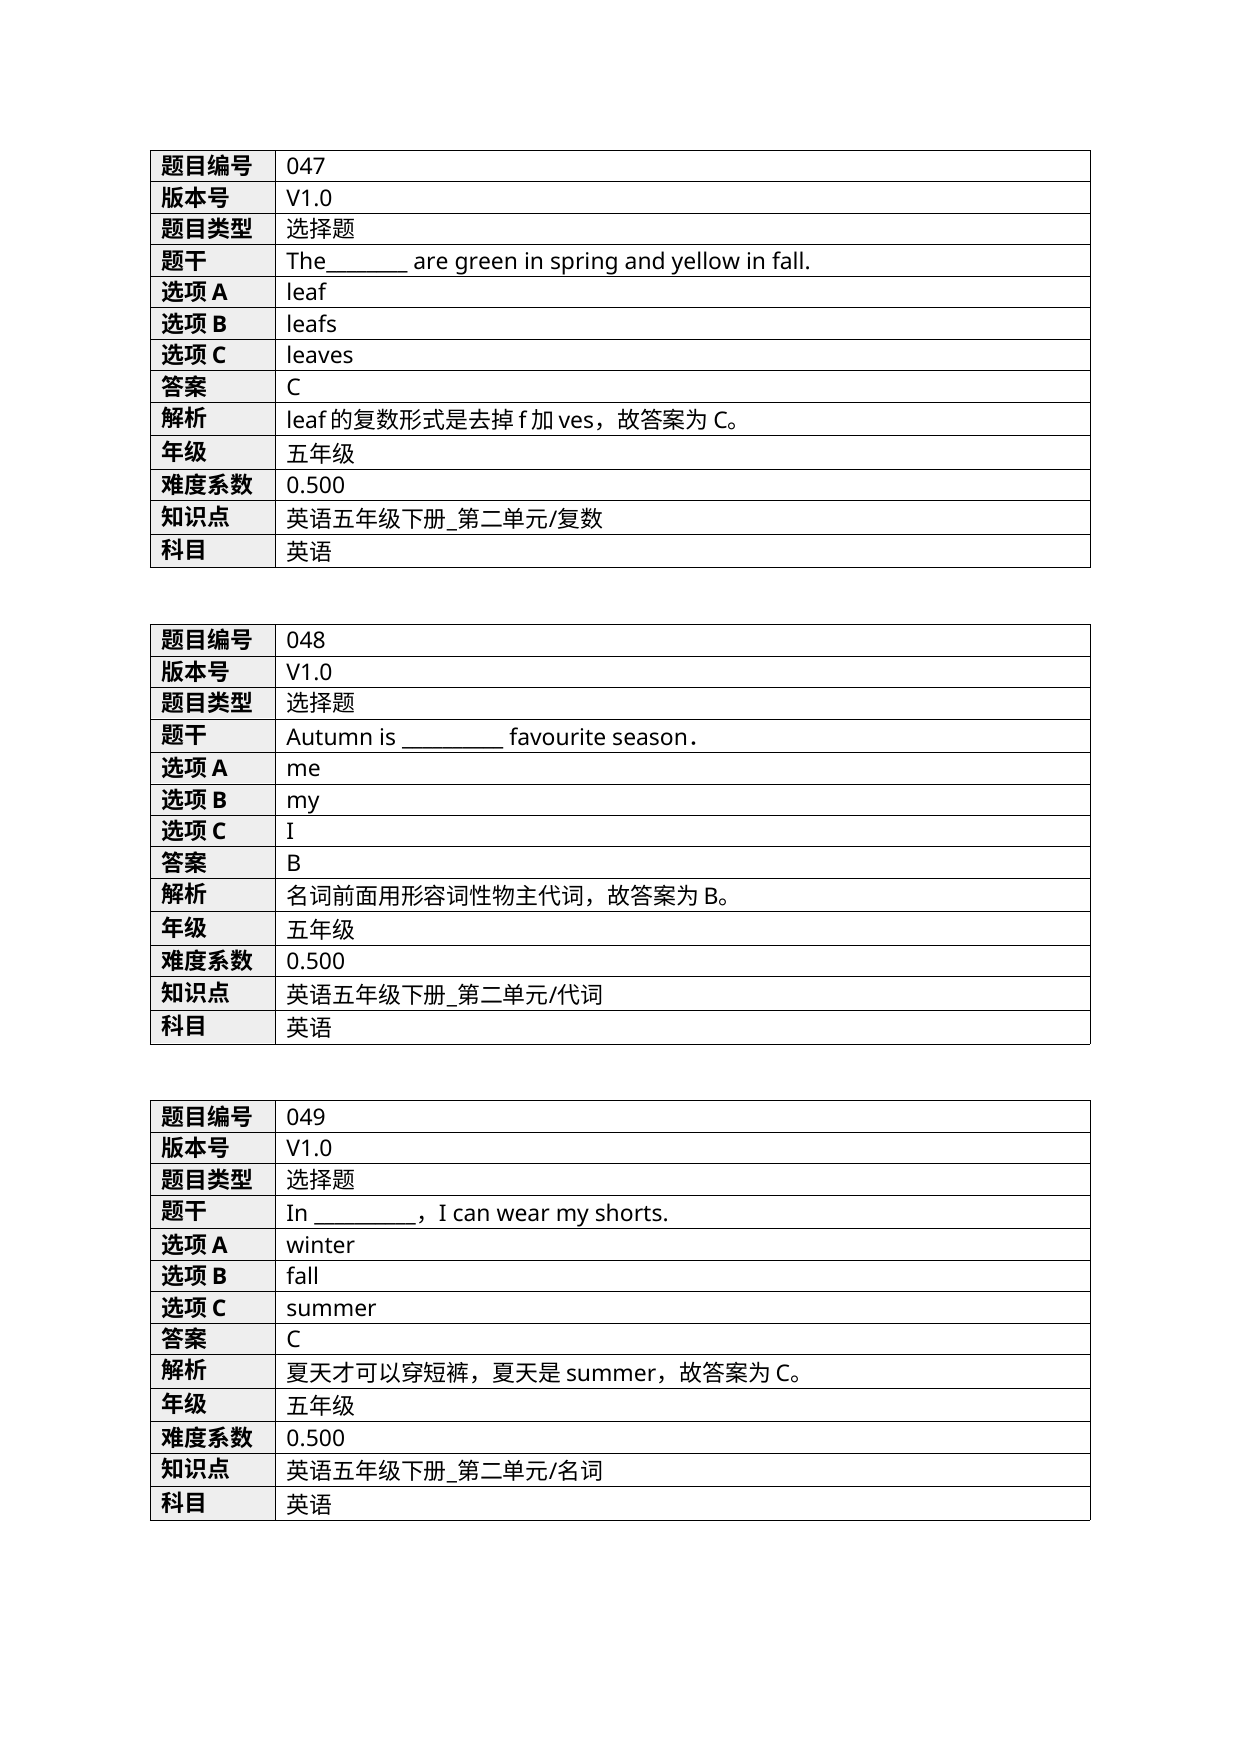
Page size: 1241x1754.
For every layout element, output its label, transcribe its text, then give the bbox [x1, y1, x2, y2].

table_cell In __________，I can wear my shorts. [276, 1196, 1090, 1228]
table_cell B [276, 847, 1090, 878]
table_cell 解析 [151, 879, 275, 911]
table_cell 难度系数 [151, 946, 275, 976]
table_cell 知识点 [151, 501, 275, 534]
table_header 048 [276, 625, 1090, 656]
table_cell 科目 [151, 1011, 275, 1043]
table_header 049 [276, 1101, 1090, 1132]
table_cell 选项C [151, 816, 275, 846]
table_cell 夏天才可以穿短裤，夏天是summer，故答案为C。 [276, 1355, 1090, 1388]
table_cell 五年级 [276, 1389, 1090, 1421]
table_cell V1.0 [276, 1133, 1090, 1163]
table_cell 英语五年级下册_第二单元/代词 [276, 977, 1090, 1010]
table_cell 英语 [276, 1011, 1090, 1043]
table_cell 题干 [151, 720, 275, 752]
table_cell 科目 [151, 535, 275, 567]
table_cell me [276, 753, 1090, 783]
table_cell leaf [276, 277, 1090, 307]
table_cell leaves [276, 340, 1090, 370]
table_cell summer [276, 1292, 1090, 1323]
table_cell 选项B [151, 1261, 275, 1291]
table_header 047 [276, 151, 1090, 181]
table_cell 题目类型 [151, 214, 275, 244]
table_cell 0.500 [276, 946, 1090, 976]
table_cell 选项C [151, 1292, 275, 1323]
table_cell 知识点 [151, 1454, 275, 1486]
table_cell 版本号 [151, 182, 275, 213]
table_cell I [276, 816, 1090, 846]
table_cell 年级 [151, 436, 275, 469]
table_cell 选项C [151, 340, 275, 370]
table_cell 选项B [151, 308, 275, 339]
table_cell 英语 [276, 535, 1090, 567]
table_cell 解析 [151, 403, 275, 435]
table_cell leaf的复数形式是去掉f加ves，故答案为C。 [276, 403, 1090, 435]
table_cell 选项A [151, 753, 275, 783]
table_cell 知识点 [151, 977, 275, 1010]
table_cell 英语 [276, 1487, 1090, 1520]
table_cell 答案 [151, 847, 275, 878]
table_cell 年级 [151, 1389, 275, 1421]
table_header 题目编号 [151, 151, 275, 181]
table_cell C [276, 1324, 1090, 1354]
table_cell 选择题 [276, 214, 1090, 244]
table_cell 题目类型 [151, 688, 275, 718]
table_cell 题目类型 [151, 1164, 275, 1195]
table_cell 选项A [151, 1229, 275, 1260]
table_cell winter [276, 1229, 1090, 1260]
table_cell 五年级 [276, 912, 1090, 945]
table_cell 英语五年级下册_第二单元/名词 [276, 1454, 1090, 1486]
table_cell 题干 [151, 1196, 275, 1228]
table_cell C [276, 371, 1090, 402]
table_cell 题干 [151, 245, 275, 276]
table_cell 0.500 [276, 470, 1090, 500]
table_cell 难度系数 [151, 1422, 275, 1453]
table_cell my [276, 785, 1090, 815]
table_cell 选项B [151, 785, 275, 815]
table_cell V1.0 [276, 182, 1090, 213]
table_cell 版本号 [151, 657, 275, 687]
table_cell 版本号 [151, 1133, 275, 1163]
table_cell 答案 [151, 371, 275, 402]
table_cell 名词前面用形容词性物主代词，故答案为B。 [276, 879, 1090, 911]
table_header 题目编号 [151, 625, 275, 656]
table_cell 选项A [151, 277, 275, 307]
table_cell V1.0 [276, 657, 1090, 687]
table_cell 解析 [151, 1355, 275, 1388]
table_cell 英语五年级下册_第二单元/复数 [276, 501, 1090, 534]
table_cell 年级 [151, 912, 275, 945]
table_cell Autumn is __________ favourite season． [276, 720, 1090, 752]
table_cell 五年级 [276, 436, 1090, 469]
table_cell 难度系数 [151, 470, 275, 500]
table_cell 科目 [151, 1487, 275, 1520]
table_cell The________ are green in spring and yellow in fall. [276, 245, 1090, 276]
table_header 题目编号 [151, 1101, 275, 1132]
table_cell 0.500 [276, 1422, 1090, 1453]
table_cell 答案 [151, 1324, 275, 1354]
table_cell leafs [276, 308, 1090, 339]
table_cell 选择题 [276, 688, 1090, 718]
table_cell fall [276, 1261, 1090, 1291]
table_cell 选择题 [276, 1164, 1090, 1195]
